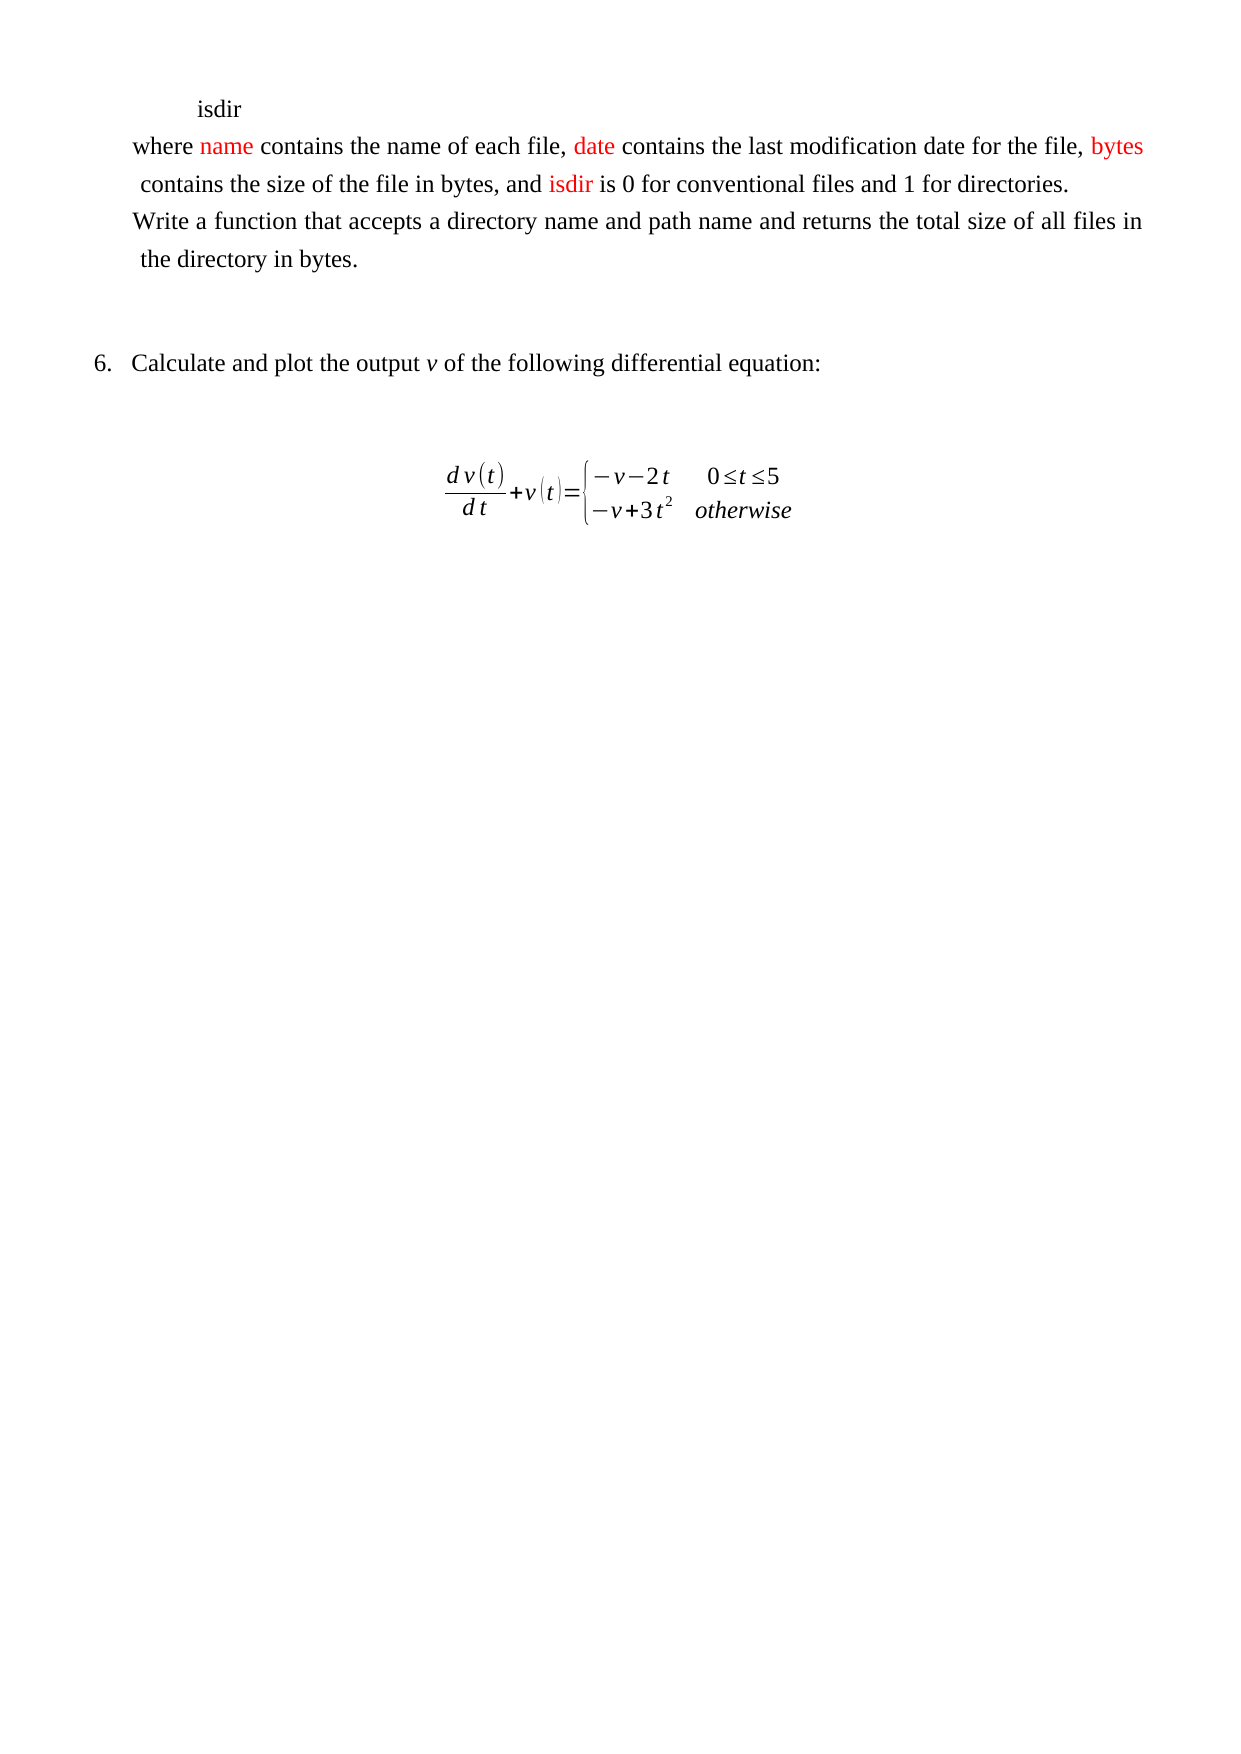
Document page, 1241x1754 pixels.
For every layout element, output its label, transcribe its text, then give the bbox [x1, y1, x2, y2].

text where name contains the name of each file, date contains the last modification date for the file, bytes contains the size of the file in bytes, and isdir is 0 for conventional files and 1 for directories. [132, 127, 1144, 202]
list Calculate and plot the output v of the following differential equation: [94, 343, 1144, 381]
text Write a function that accepts a directory name and path name and returns the total size of all files in the directory in bytes. [132, 202, 1144, 277]
text isdir [131, 89, 1144, 127]
